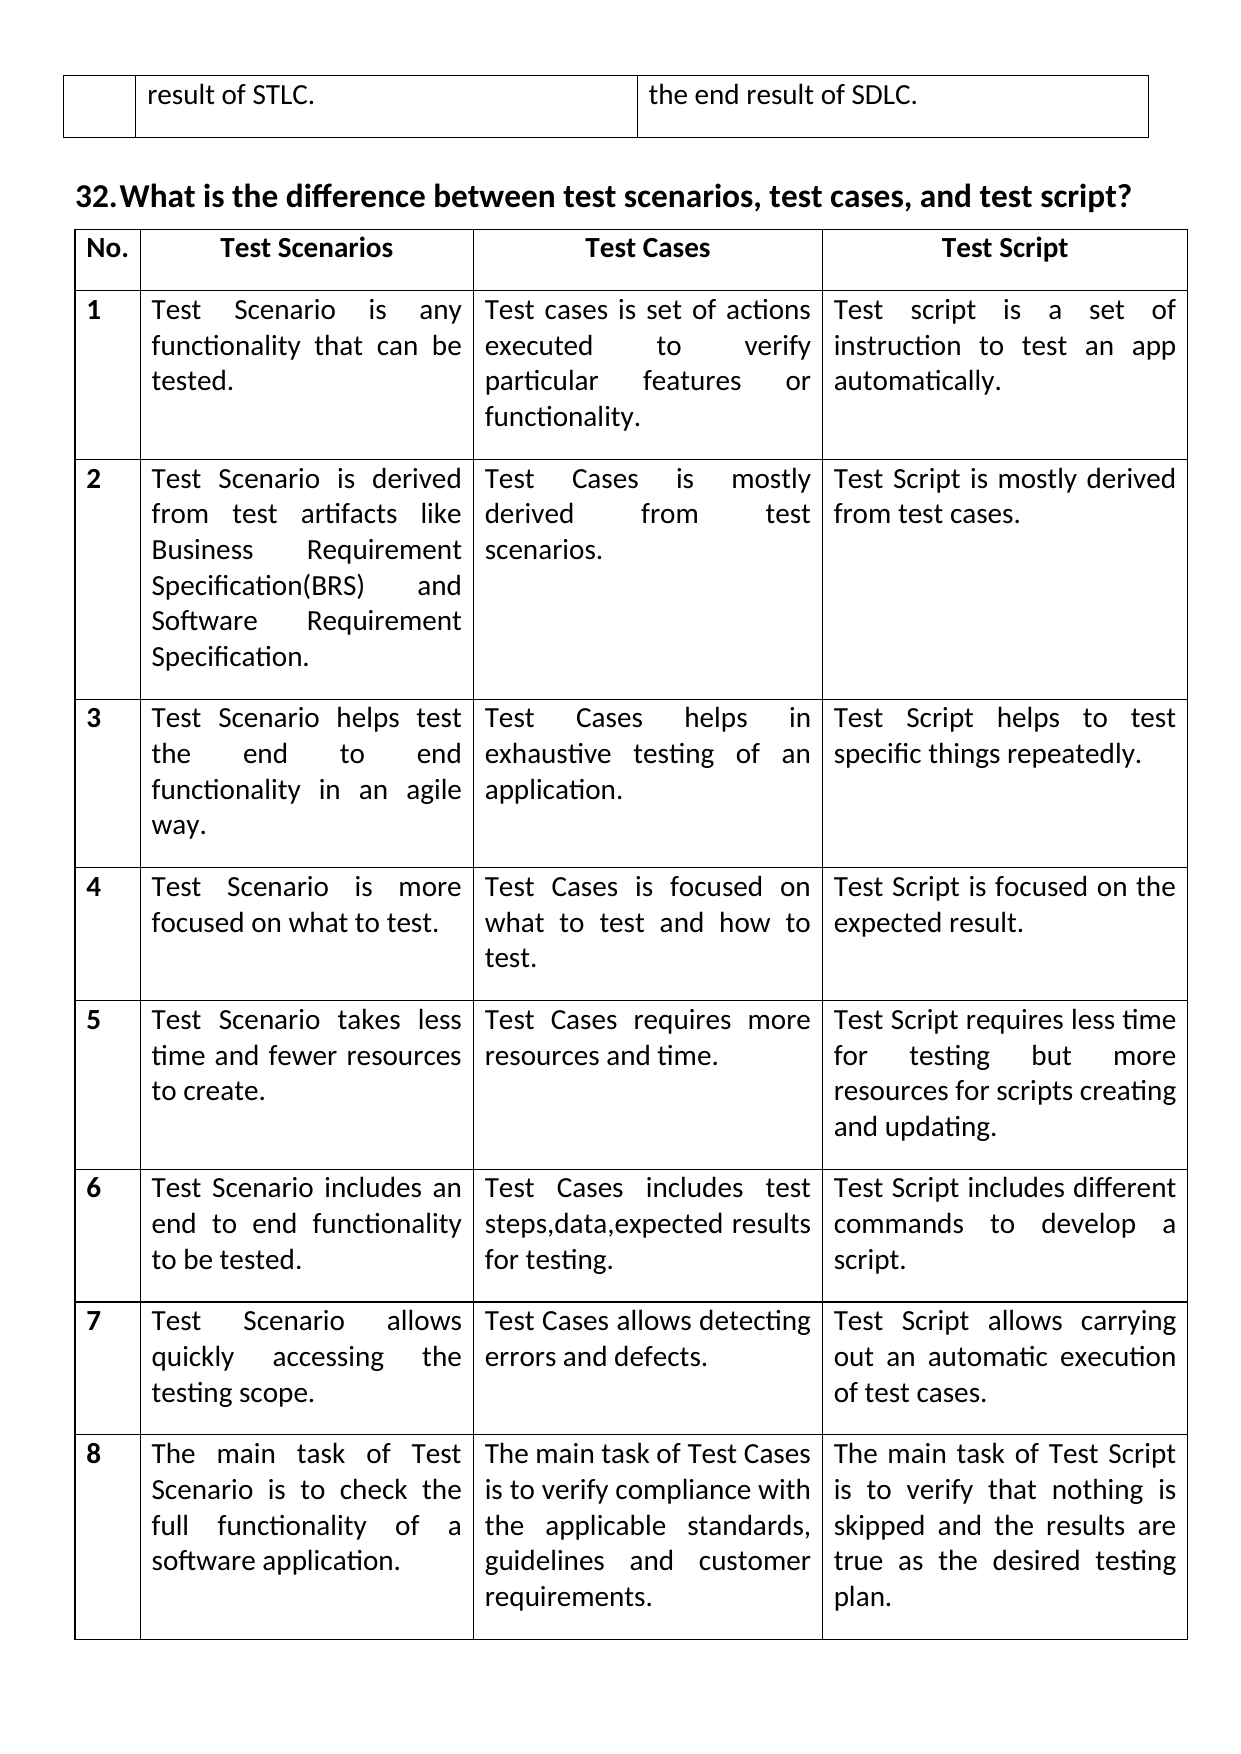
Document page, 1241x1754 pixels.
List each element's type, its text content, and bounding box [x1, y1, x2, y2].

list What is the difference between test scenarios, test cases, and test script? [75, 175, 1165, 216]
table_cell The main task of Test Cases is to verify compliance with the applicable standards, guidelines and customer requirements. [474, 1435, 822, 1638]
table_cell Test Scenario allows quickly accessing the testing scope. [141, 1303, 473, 1434]
table_cell Test Scenario includes an end to end functionality to be tested. [141, 1170, 473, 1301]
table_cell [638, 76, 1148, 137]
table_cell Test Script is focused on the expected result. [823, 868, 1187, 1000]
table_cell Test Cases allows detecting errors and defects. [474, 1303, 822, 1434]
table_cell Test Scenario is more focused on what to test. [141, 868, 473, 1000]
table_cell The main task of Test Script is to verify that nothing is skipped and the results are true as the desired testing plan. [823, 1435, 1187, 1638]
table_cell Test Script includes different commands to develop a script. [823, 1170, 1187, 1301]
table_cell Test Cases helps in exhaustive testing of an application. [474, 700, 822, 867]
table_cell Test Cases is mostly derived from test scenarios. [474, 460, 822, 698]
table_cell Test script is a set of instruction to test an app automatically. [823, 291, 1187, 459]
table_cell 4 [76, 868, 140, 1000]
table_cell Test Script allows carrying out an automatic execution of test cases. [823, 1303, 1187, 1434]
table_header Test Scenarios [141, 230, 473, 290]
table_cell 2 [76, 460, 140, 698]
table_cell Test Cases includes test steps,data,expected results for testing. [474, 1170, 822, 1301]
table_header No. [76, 230, 140, 290]
table_cell Test Script requires less time for testing but more resources for scripts creating and updating. [823, 1001, 1187, 1168]
table_cell 10 [64, 76, 135, 137]
table_cell Test Cases requires more resources and time. [474, 1001, 822, 1168]
table_cell Test cases is set of actions executed to verify particular features or functionality. [474, 291, 822, 459]
table_cell Test Scenario is any functionality that can be tested. [141, 291, 473, 459]
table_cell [136, 76, 637, 137]
table_cell The main task of Test Scenario is to check the full functionality of a software application. [141, 1435, 473, 1638]
table_cell 1 [76, 291, 140, 459]
table_cell Test Scenario helps test the end to end functionality in an agile way. [141, 700, 473, 867]
table_header Test Script [823, 230, 1187, 290]
table_cell Test Cases is focused on what to test and how to test. [474, 868, 822, 1000]
table_cell Test Script is mostly derived from test cases. [823, 460, 1187, 698]
table_cell 6 [76, 1170, 140, 1301]
table_header Test Cases [474, 230, 822, 290]
table_cell Test Script helps to test specific things repeatedly. [823, 700, 1187, 867]
table_cell 7 [76, 1303, 140, 1434]
table_cell Test Scenario takes less time and fewer resources to create. [141, 1001, 473, 1168]
table_cell Test Scenario is derived from test artifacts like Business Requirement Specification(BRS) and Software Requirement Specification. [141, 460, 473, 698]
table_cell 5 [76, 1001, 140, 1168]
table_cell 3 [76, 700, 140, 867]
table_cell 8 [76, 1435, 140, 1638]
